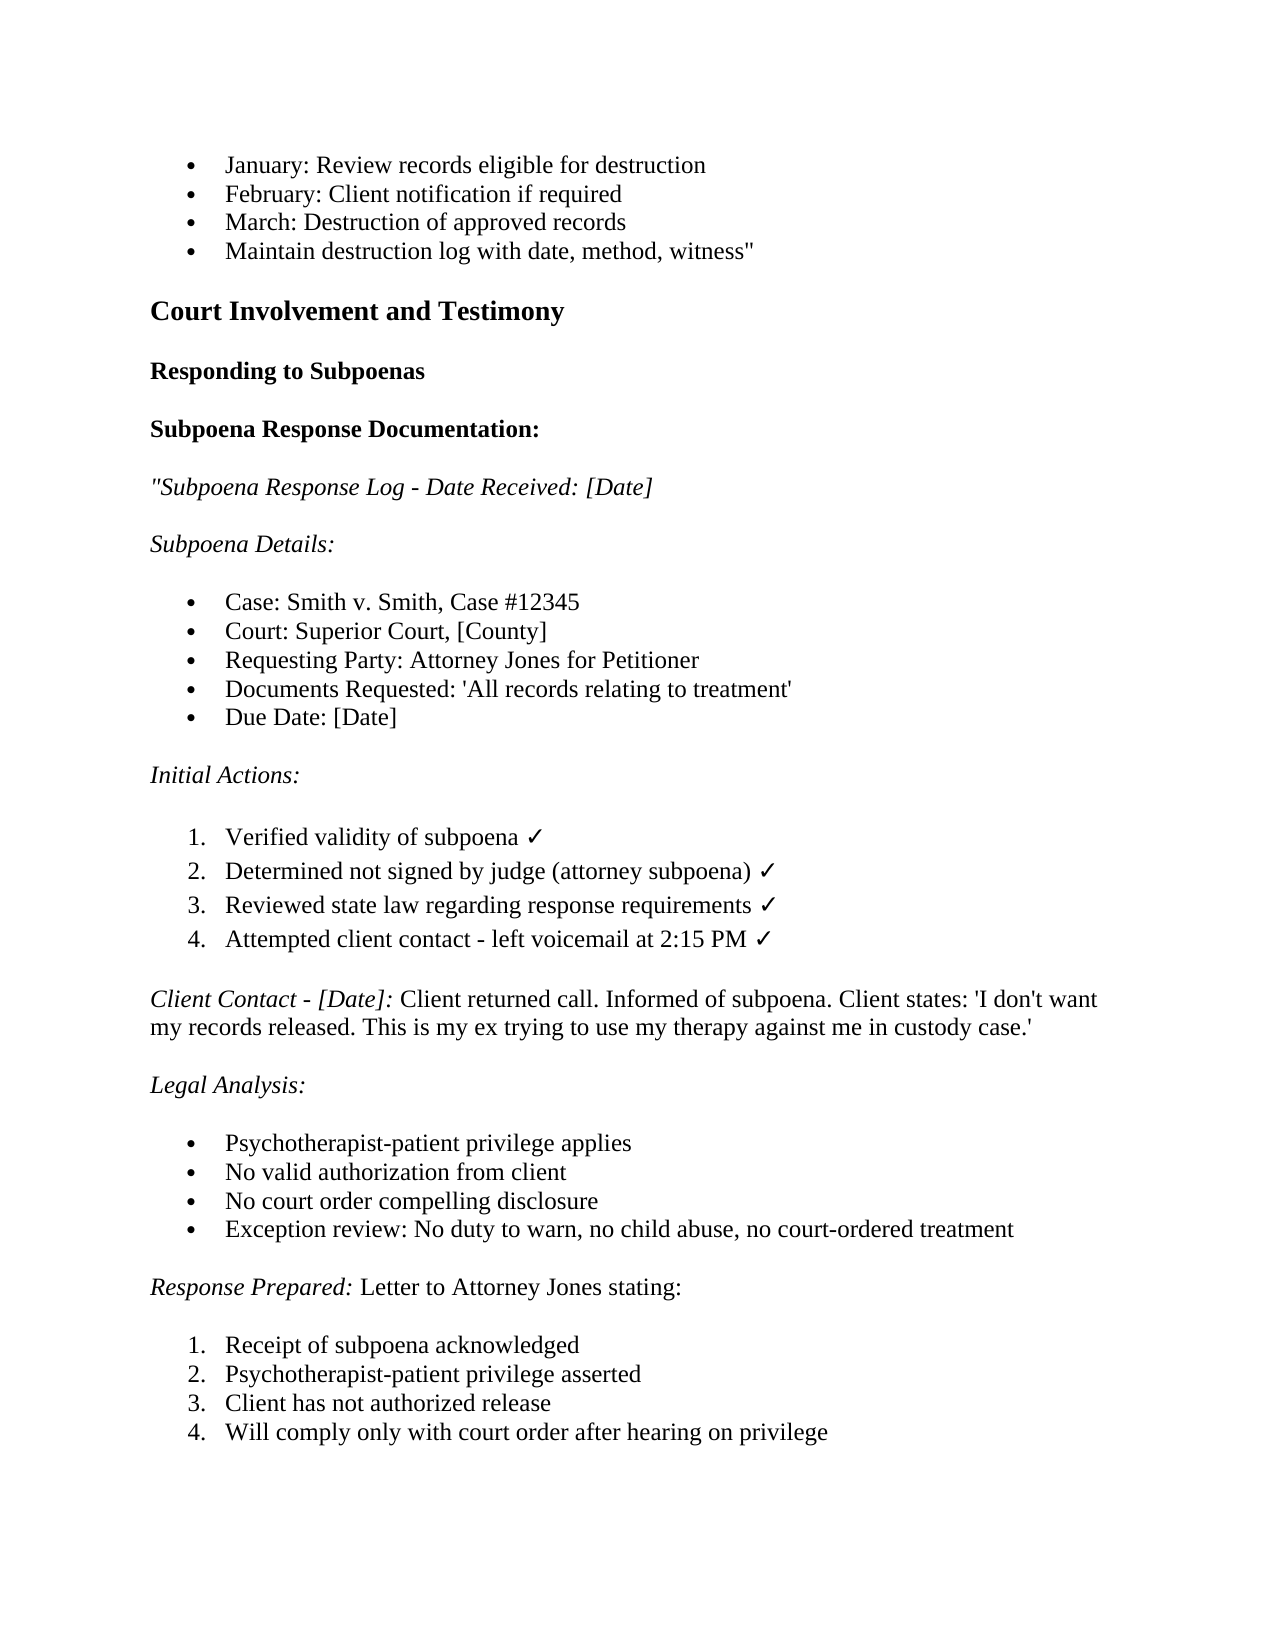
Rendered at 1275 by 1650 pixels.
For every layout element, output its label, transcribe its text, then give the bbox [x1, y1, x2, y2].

text Client Contact - [Date]: Client returned call. Informed of subpoena. Client states: 'I don't want my records released. This is my ex trying to use my therapy against me in custody case.' [150, 984, 1125, 1041]
list Psychotherapist-patient privilege applies [187, 1128, 1125, 1157]
list No court order compelling disclosure [187, 1186, 1125, 1214]
text Court Involvement and Testimony [150, 294, 1125, 327]
text Responding to Subpoenas [150, 356, 1125, 384]
list Maintain destruction log with date, method, witness" [187, 236, 1125, 265]
list Receipt of subpoena acknowledged [187, 1330, 1125, 1359]
list February: Client notification if required [187, 179, 1125, 207]
list January: Review records eligible for destruction [187, 150, 1125, 179]
list Requesting Party: Attorney Jones for Petitioner [187, 645, 1125, 674]
list Client has not authorized release [187, 1388, 1125, 1417]
text "Subpoena Response Log - Date Received: [Date] [150, 472, 1125, 500]
text Initial Actions: [150, 760, 1125, 789]
list Reviewed state law regarding response requirements ✓ [187, 886, 1125, 920]
list March: Destruction of approved records [187, 207, 1125, 236]
list Due Date: [Date] [187, 702, 1125, 731]
list Will comply only with court order after hearing on privilege [187, 1417, 1125, 1445]
list Case: Smith v. Smith, Case #12345 [187, 587, 1125, 616]
list Attempted client contact - left voicemail at 2:15 PM ✓ [187, 920, 1125, 954]
text Subpoena Response Documentation: [150, 414, 1125, 442]
list Exception review: No duty to warn, no child abuse, no court-ordered treatment [187, 1214, 1125, 1243]
list Determined not signed by judge (attorney subpoena) ✓ [187, 852, 1125, 886]
list Documents Requested: 'All records relating to treatment' [187, 674, 1125, 702]
text Subpoena Details: [150, 529, 1125, 558]
list Psychotherapist-patient privilege asserted [187, 1359, 1125, 1388]
text Response Prepared: Letter to Attorney Jones stating: [150, 1272, 1125, 1301]
list Verified validity of subpoena ✓ [187, 818, 1125, 852]
list Court: Superior Court, [County] [187, 616, 1125, 645]
text Legal Analysis: [150, 1070, 1125, 1099]
list No valid authorization from client [187, 1157, 1125, 1186]
